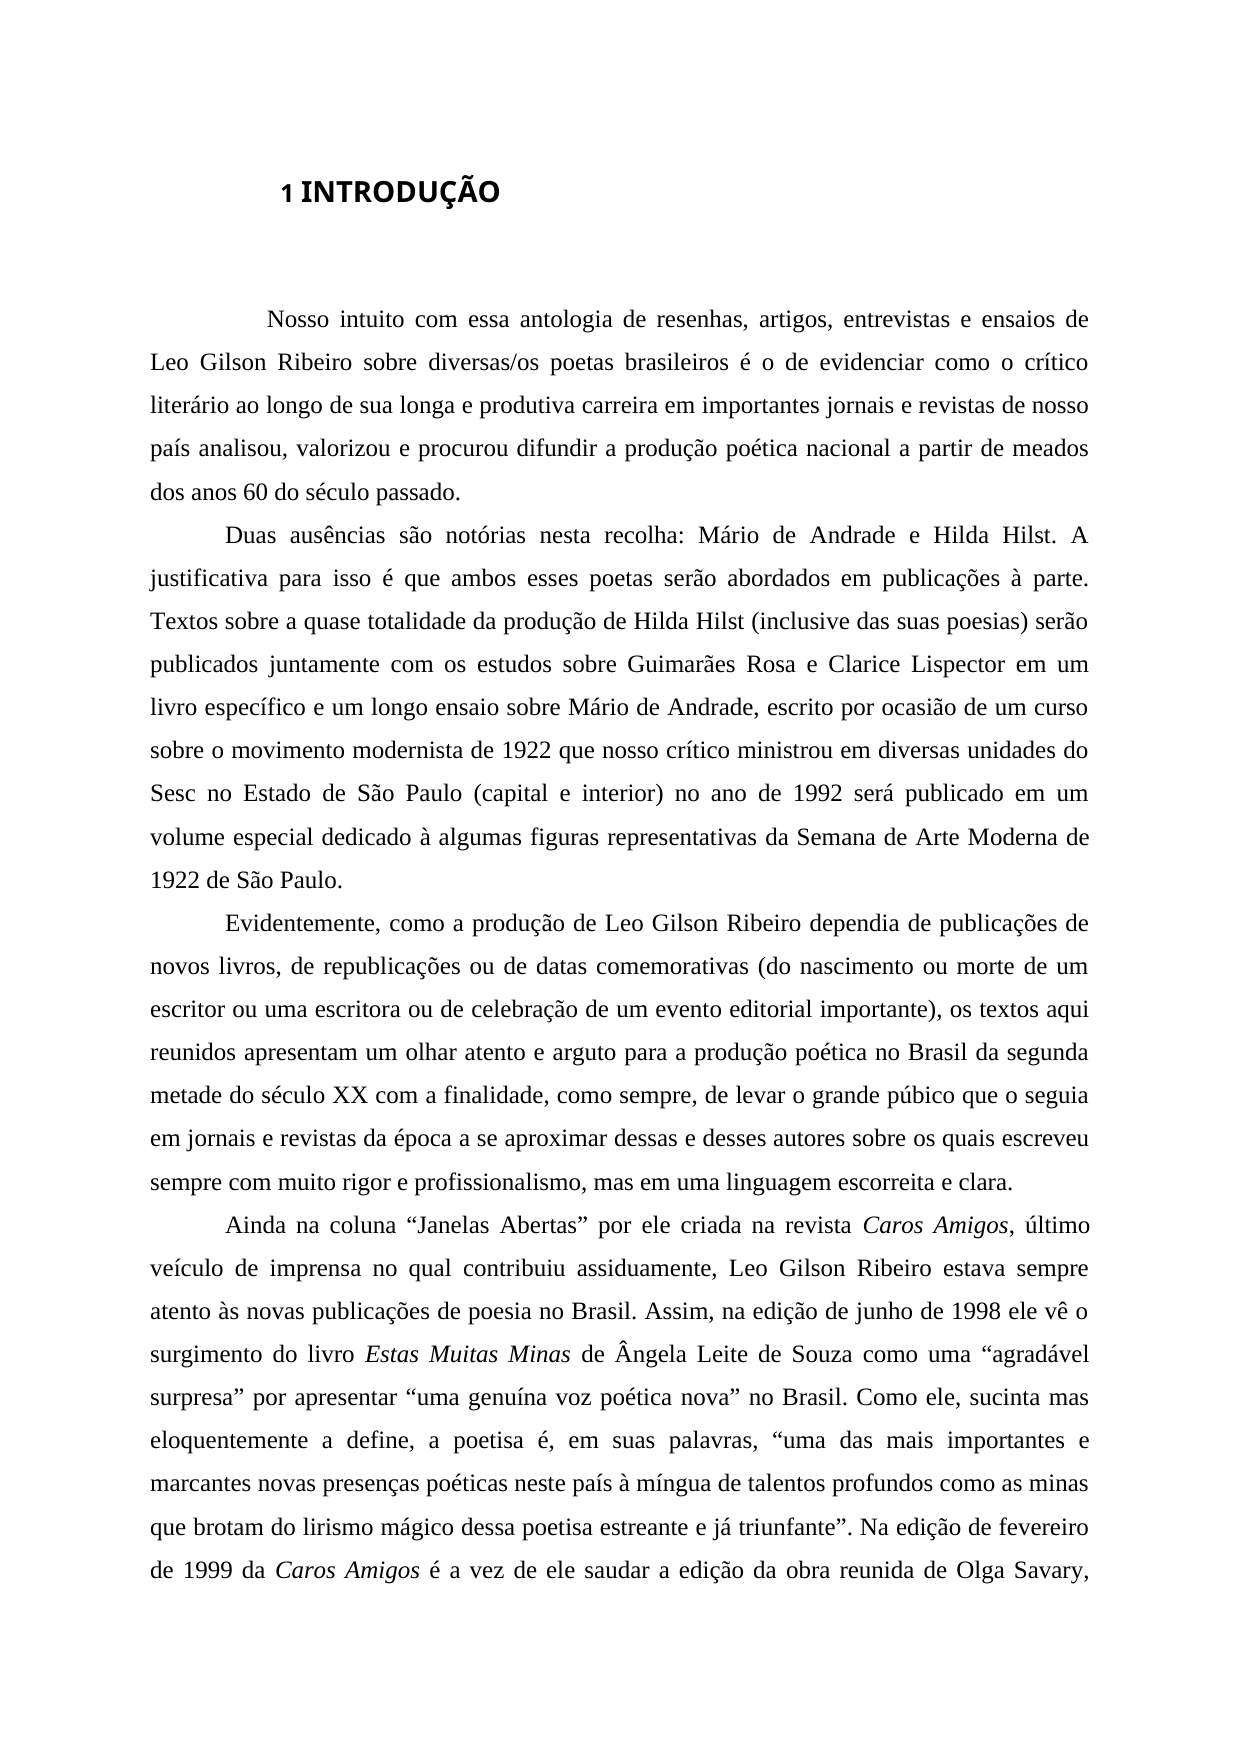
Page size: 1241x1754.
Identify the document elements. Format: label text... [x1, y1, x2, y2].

text Nosso intuito com essa antologia de resenhas, artigos, entrevistas e ensaios de Leo Gilson Ribeiro sobre diversas/os poetas brasileiros é o de evidenciar como o crítico literário ao longo de sua longa e produtiva carreira em importantes jornais e revistas de nosso país analisou, valorizou e procurou difundir a produção poética nacional a partir de meados dos anos 60 do século passado. [150, 304, 1090, 505]
subtitle Introdução [280, 171, 1090, 211]
text Evidentemente, como a produção de Leo Gilson Ribeiro dependia de publicações de novos livros, de republicações ou de datas comemorativas (do nascimento ou morte de um escritor ou uma escritora ou de celebração de um evento editorial importante), os textos aqui reunidos apresentam um olhar atento e arguto para a produção poética no Brasil da segunda metade do século XX com a finalidade, como sempre, de levar o grande púbico que o seguia em jornais e revistas da época a se aproximar dessas e desses autores sobre os quais escreveu sempre com muito rigor e profissionalismo, mas em uma linguagem escorreita e clara. [150, 908, 1090, 1195]
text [150, 1210, 1090, 1583]
text Duas ausências são notórias nesta recolha: Mário de Andrade e Hilda Hilst. A justificativa para isso é que ambos esses poetas serão abordados em publicações à parte. Textos sobre a quase totalidade da produção de Hilda Hilst (inclusive das suas poesias) serão publicados juntamente com os estudos sobre Guimarães Rosa e Clarice Lispector em um livro específico e um longo ensaio sobre Mário de Andrade, escrito por ocasião de um curso sobre o movimento modernista de 1922 que nosso crítico ministrou em diversas unidades do Sesc no Estado de São Paulo (capital e interior) no ano de 1992 será publicado em um volume especial dedicado à algumas figuras representativas da Semana de Arte Moderna de 1922 de São Paulo. [150, 520, 1090, 893]
